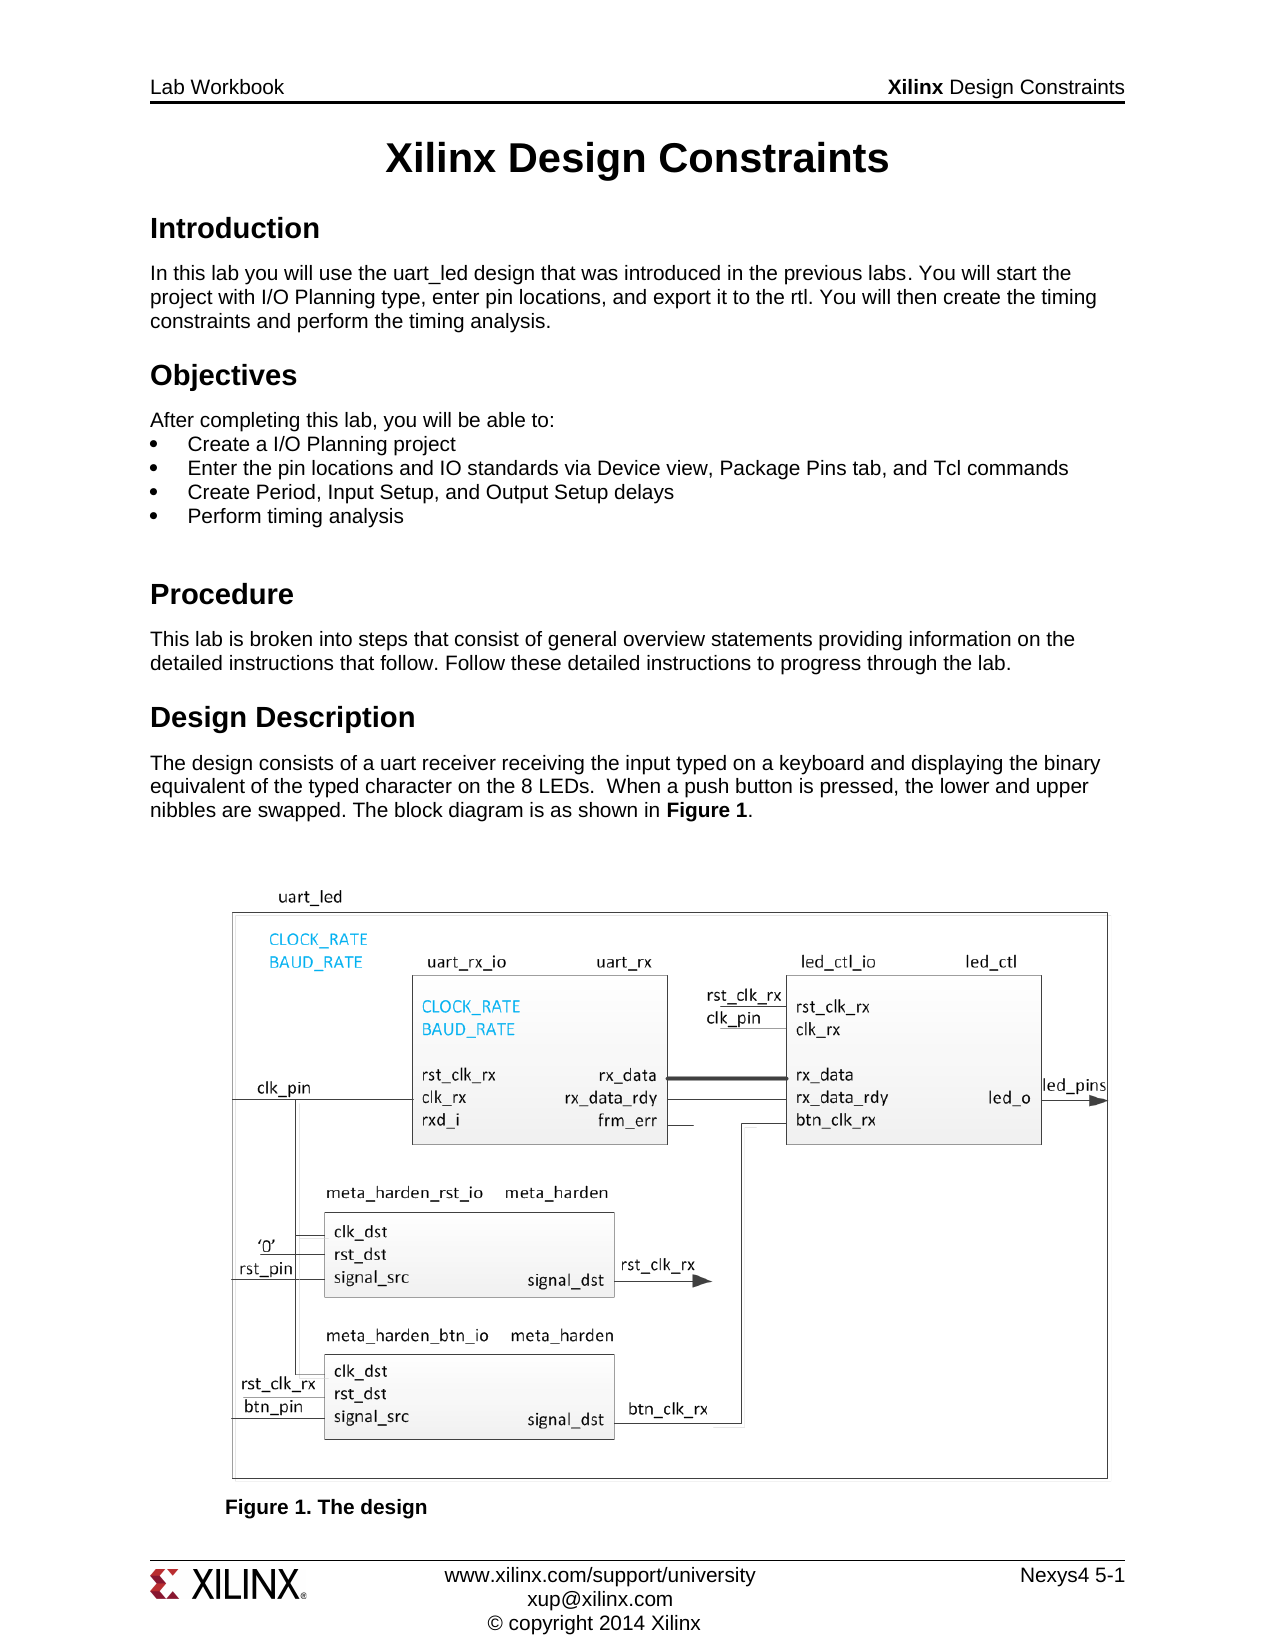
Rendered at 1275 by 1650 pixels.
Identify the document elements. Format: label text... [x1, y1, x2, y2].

text Design Description [150, 700, 1125, 734]
text Create a I/O Planning project [150, 432, 1125, 456]
text Figure 1. The design [225, 1494, 1125, 1518]
picture [150, 1569, 307, 1599]
text Procedure [150, 577, 1125, 611]
text Perform timing analysis [150, 504, 1125, 528]
text Introduction [150, 211, 1125, 244]
text The design consists of a uart receiver receiving the input typed on a keyboard and displaying the binary equivalent of the typed character on the 8 LEDs. When a push button is pressed, the lower and upper nibbles are swapped. The block diagram is as shown in Figure 1. [150, 750, 1125, 822]
text This lab is broken into steps that consist of general overview statements providing information on the detailed instructions that follow. Follow these detailed instructions to progress through the lab. [150, 627, 1125, 675]
text Create Period, Input Setup, and Output Setup delays [150, 480, 1125, 504]
text In this lab you will use the uart_led design that was introduced in the previous labs. You will start the project with I/O Planning type, enter pin locations, and export it to the rtl. You will then create the timing constraints and perform the timing analysis. [150, 261, 1125, 333]
picture [225, 883, 1112, 1482]
text Enter the pin locations and IO standards via Device view, Package Pins tab, and Tcl commands [150, 456, 1125, 480]
text After completing this lab, you will be able to: [150, 408, 1125, 432]
title Xilinx Design Constraints [150, 133, 1125, 181]
text Objectives [150, 358, 1125, 391]
